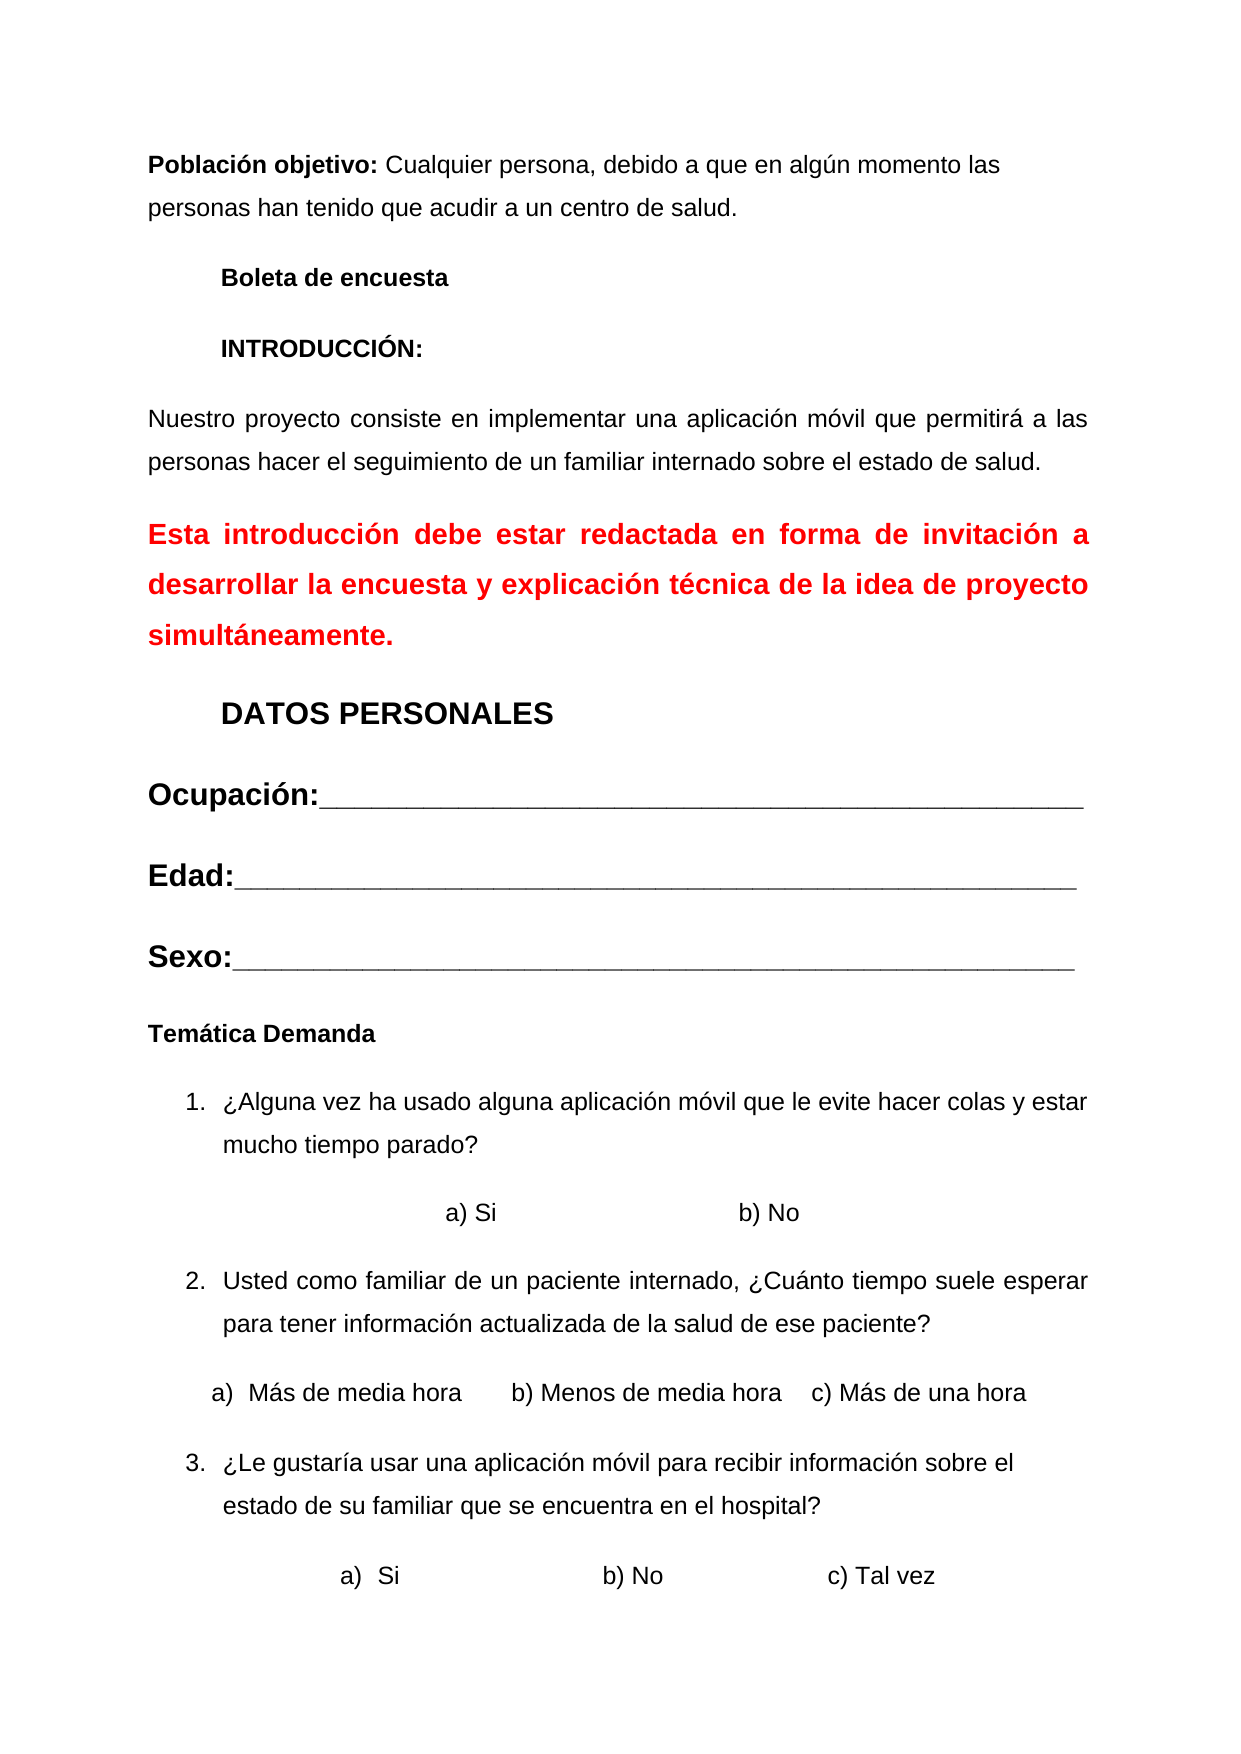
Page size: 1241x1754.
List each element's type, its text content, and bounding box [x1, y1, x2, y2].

text a) Si b) No c) Tal vez [185, 1561, 1090, 1590]
list Usted como familiar de un paciente internado, ¿Cuánto tiempo suele esperar para tener información actualizada de la salud de ese paciente? [185, 1266, 1090, 1338]
text INTRODUCCIÓN: [221, 333, 1090, 362]
text a) Más de media hora b) Menos de media hora c) Más de una hora [148, 1378, 1090, 1406]
list ¿Le gustaría usar una aplicación móvil para recibir información sobre el estado de su familiar que se encuentra en el hospital? [185, 1448, 1090, 1520]
text Ocupación:____________________________________________ [148, 776, 1090, 812]
text Nuestro proyecto consiste en implementar una aplicación móvil que permitirá a las personas hacer el seguimiento de un familiar internado sobre el estado de salud. [148, 404, 1090, 476]
text DATOS PERSONALES [221, 695, 1090, 731]
text Esta introducción debe estar redactada en forma de invitación a desarrollar la encuesta y explicación técnica de la idea de proyecto simultáneamente. [148, 517, 1090, 651]
text Población objetivo: Cualquier persona, debido a que en algún momento las personas han tenido que acudir a un centro de salud. [148, 150, 1090, 222]
text Sexo:____________________________________________________ [148, 938, 1090, 974]
list ¿Alguna vez ha usado alguna aplicación móvil que le evite hacer colas y estar mucho tiempo parado? [185, 1087, 1090, 1159]
text Boleta de encuesta [221, 263, 1090, 292]
text a) Si b) No [148, 1198, 1090, 1227]
text Temática Demanda [148, 1019, 1090, 1048]
text Edad:____________________________________________________ [148, 857, 1090, 893]
